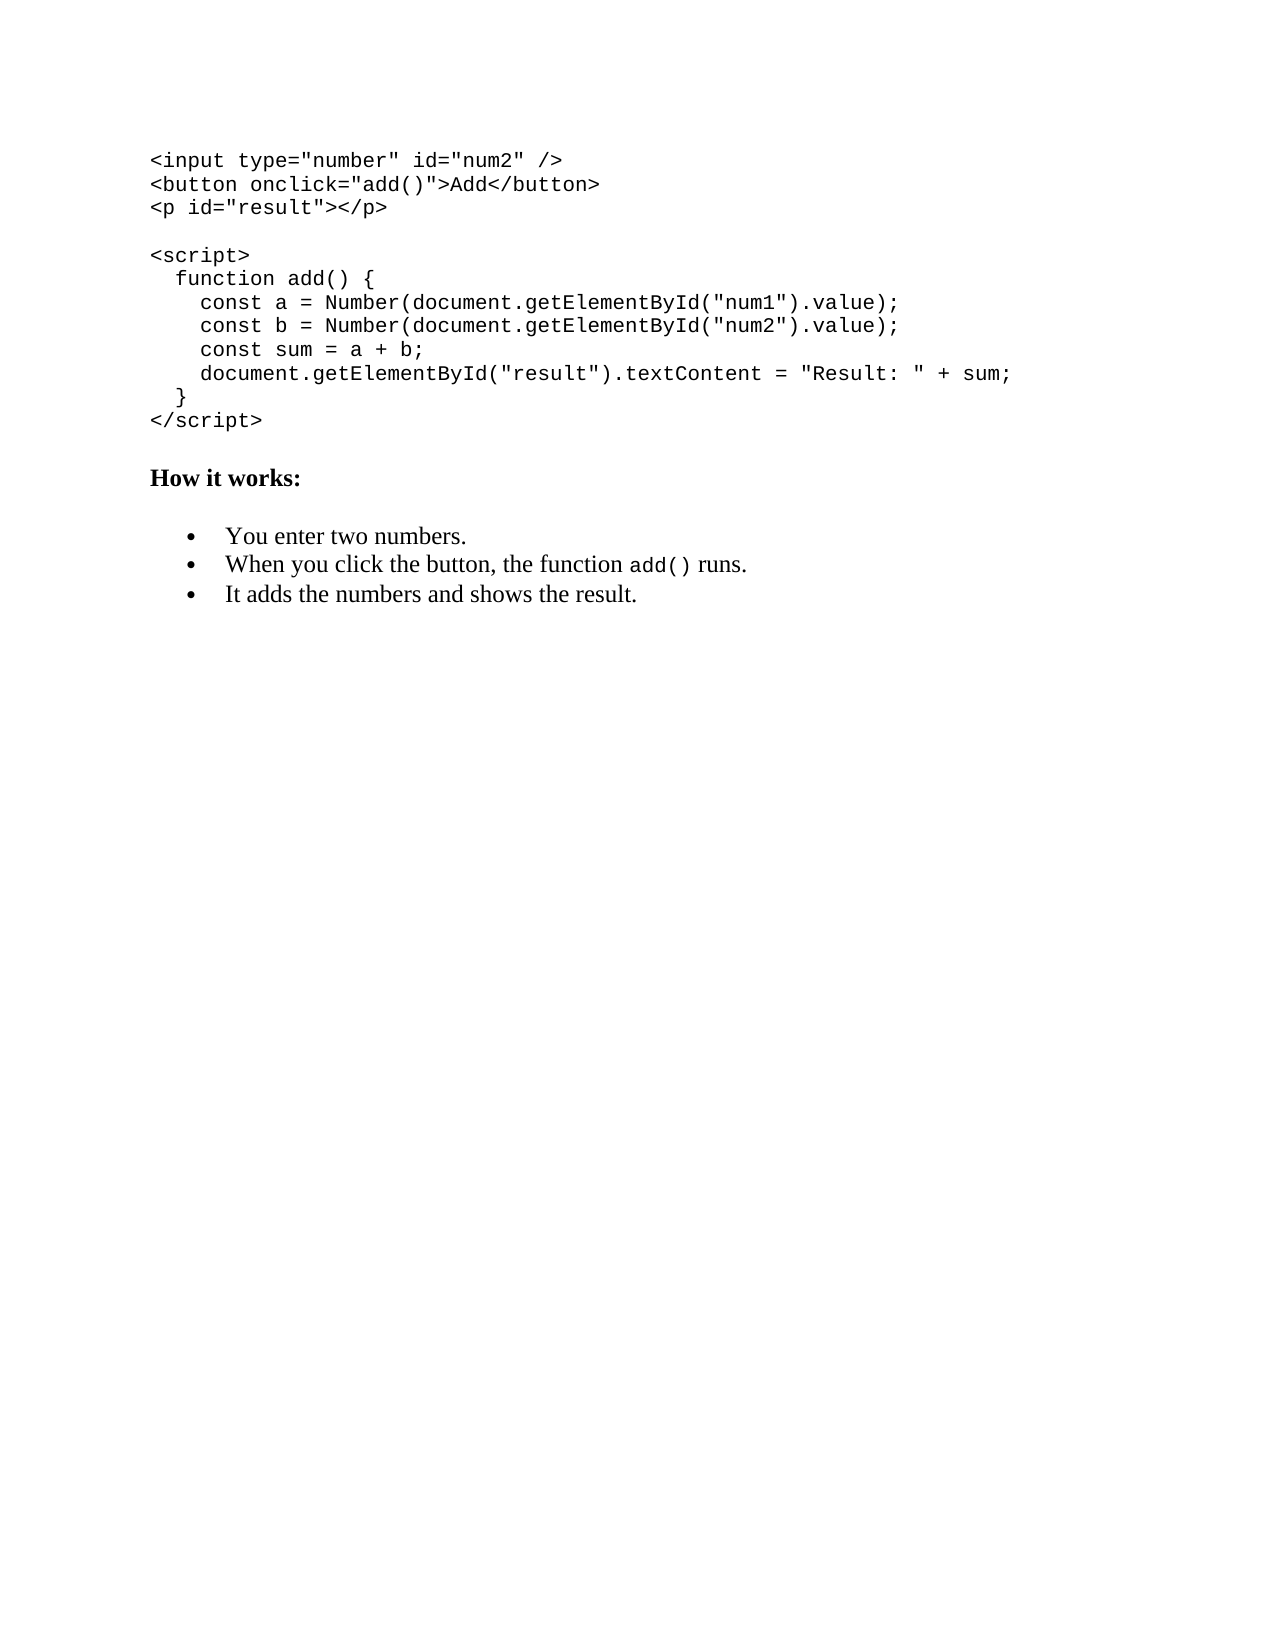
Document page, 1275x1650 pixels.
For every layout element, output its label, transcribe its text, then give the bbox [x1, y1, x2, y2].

text <button onclick="add()">Add</button> [150, 174, 1125, 197]
text </script> [150, 410, 1125, 434]
text document.getElementById("result").textContent = "Result: " + sum; [150, 363, 1125, 386]
list When you click the button, the function add() runs. [187, 549, 1125, 579]
text const b = Number(document.getElementById("num2").value); [150, 316, 1125, 339]
text } [150, 386, 1125, 410]
list You enter two numbers. [187, 521, 1125, 549]
text <input type="number" id="num2" /> [150, 150, 1125, 174]
text function add() { [150, 268, 1125, 292]
text <p id="result"></p> [150, 197, 1125, 221]
text <script> [150, 244, 1125, 268]
text const a = Number(document.getElementById("num1").value); [150, 292, 1125, 316]
list It adds the numbers and shows the result. [187, 579, 1125, 608]
text How it works: [150, 463, 1125, 492]
text const sum = a + b; [150, 339, 1125, 363]
